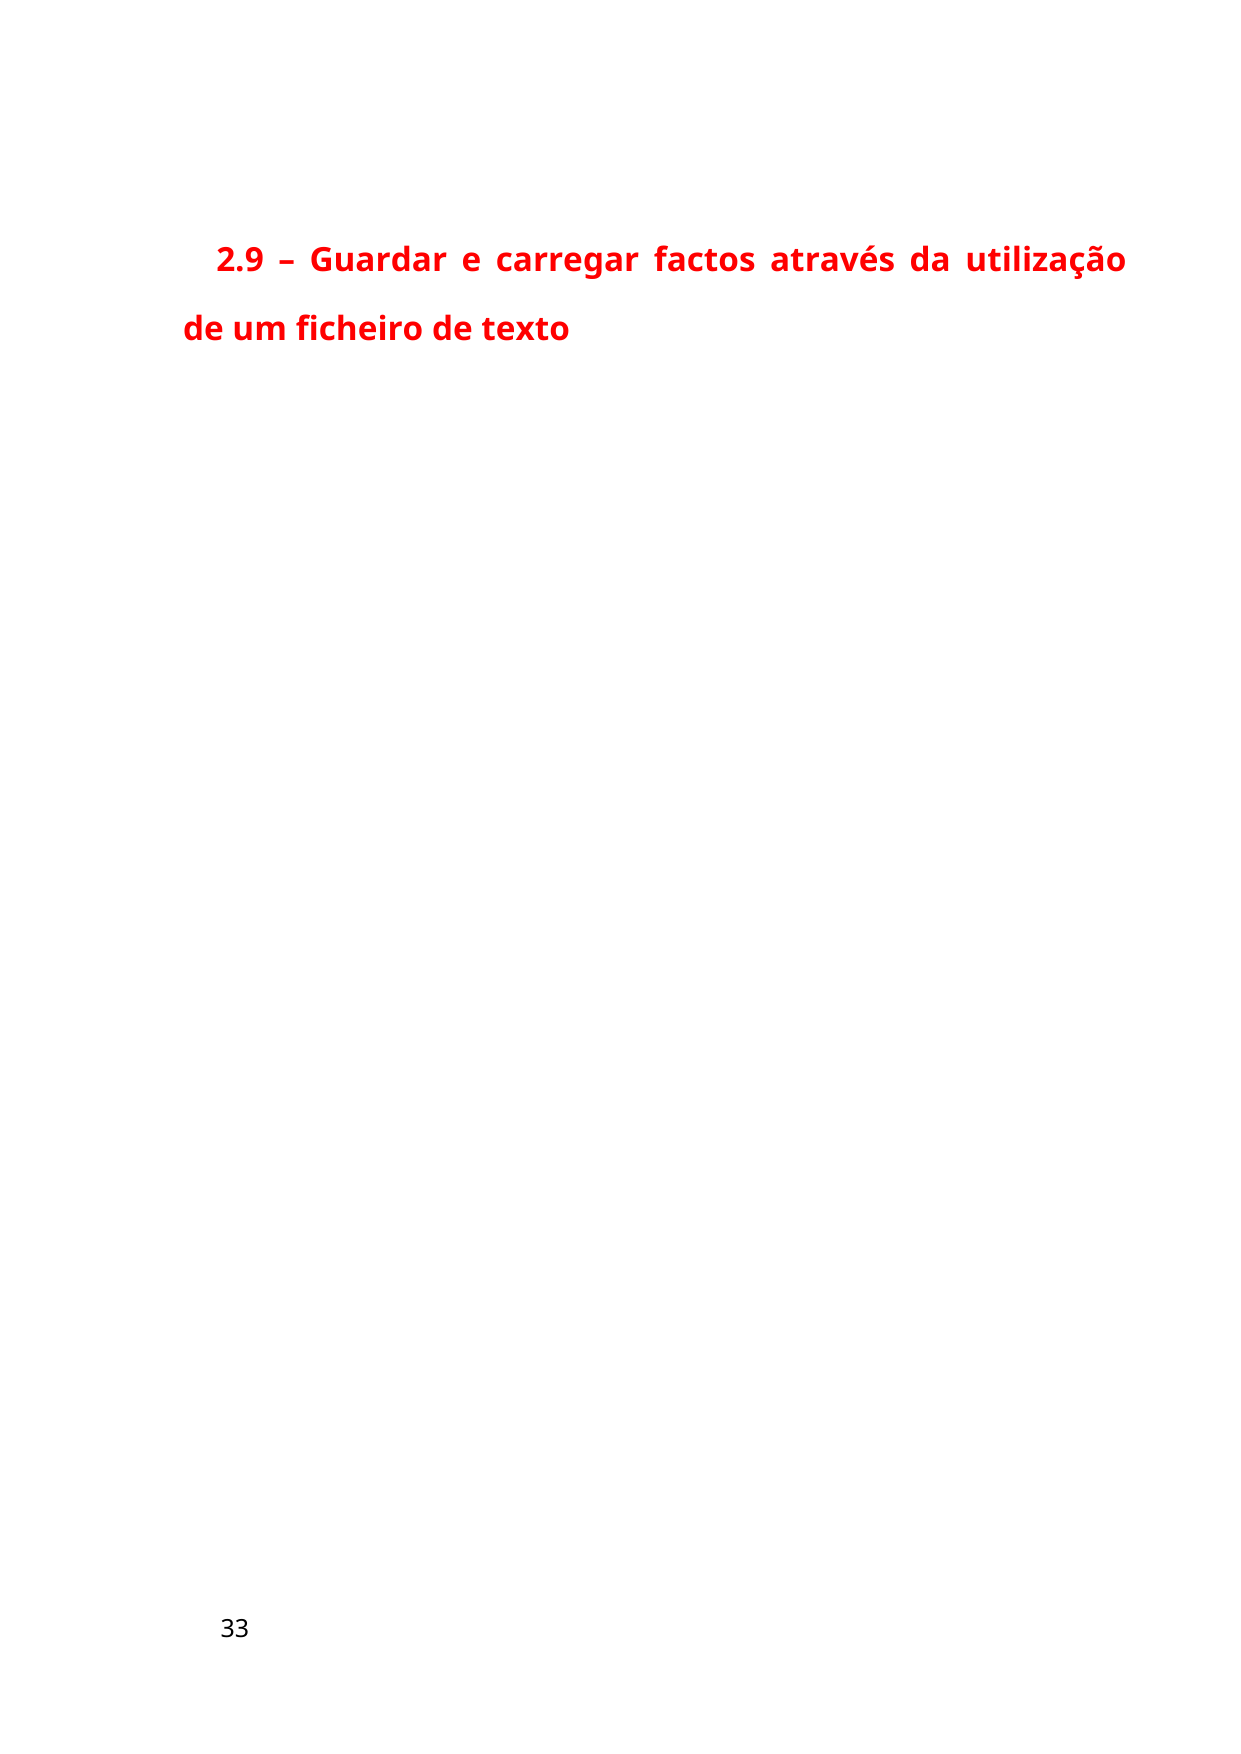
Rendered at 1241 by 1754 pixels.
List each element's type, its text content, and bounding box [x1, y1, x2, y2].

subtitle 2.9 – Guardar e carregar factos através da utilização de um ficheiro de texto [183, 236, 1128, 350]
